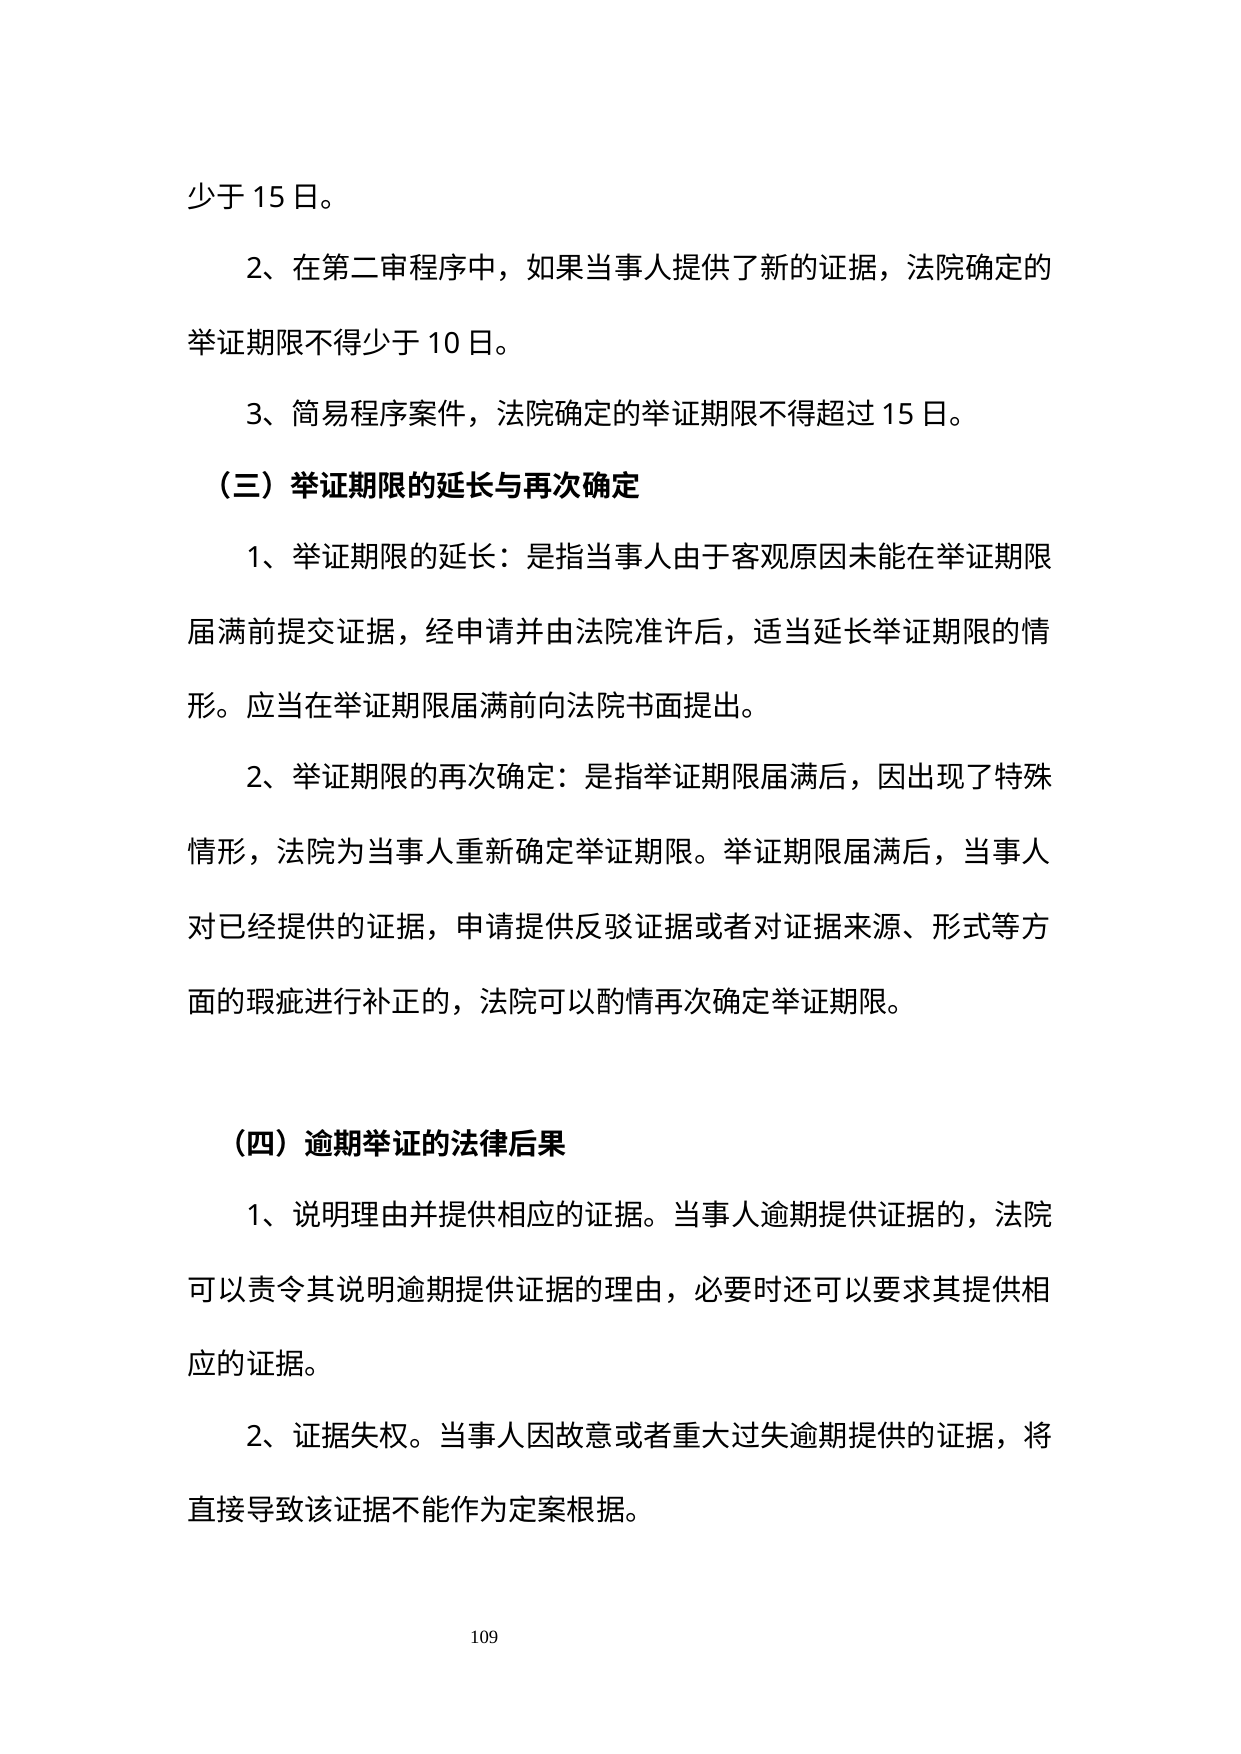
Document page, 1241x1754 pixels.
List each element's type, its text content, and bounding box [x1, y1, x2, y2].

text 2、在第二审程序中，如果当事人提供了新的证据，法院确定的举证期限不得少于10日。 [187, 233, 1053, 373]
text （三）举证期限的延长与再次确定 [187, 451, 1053, 516]
text 2、证据失权。当事人因故意或者重大过失逾期提供的证据，将直接导致该证据不能作为定案根据。 [187, 1401, 1053, 1541]
text 3、简易程序案件，法院确定的举证期限不得超过15日。 [187, 379, 1053, 444]
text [187, 162, 1053, 227]
text （四）逾期举证的法律后果 [187, 1109, 1053, 1174]
text 1、说明理由并提供相应的证据。当事人逾期提供证据的，法院可以责令其说明逾期提供证据的理由，必要时还可以要求其提供相应的证据。 [187, 1180, 1053, 1394]
text 2、举证期限的再次确定：是指举证期限届满后，因出现了特殊情形，法院为当事人重新确定举证期限。举证期限届满后，当事人对已经提供的证据，申请提供反驳证据或者对证据来源、形式等方面的瑕疵进行补正的，法院可以酌情再次确定举证期限。 [187, 743, 1053, 1032]
text 1、举证期限的延长：是指当事人由于客观原因未能在举证期限届满前提交证据，经申请并由法院准许后，适当延长举证期限的情形。应当在举证期限届满前向法院书面提出。 [187, 522, 1053, 736]
